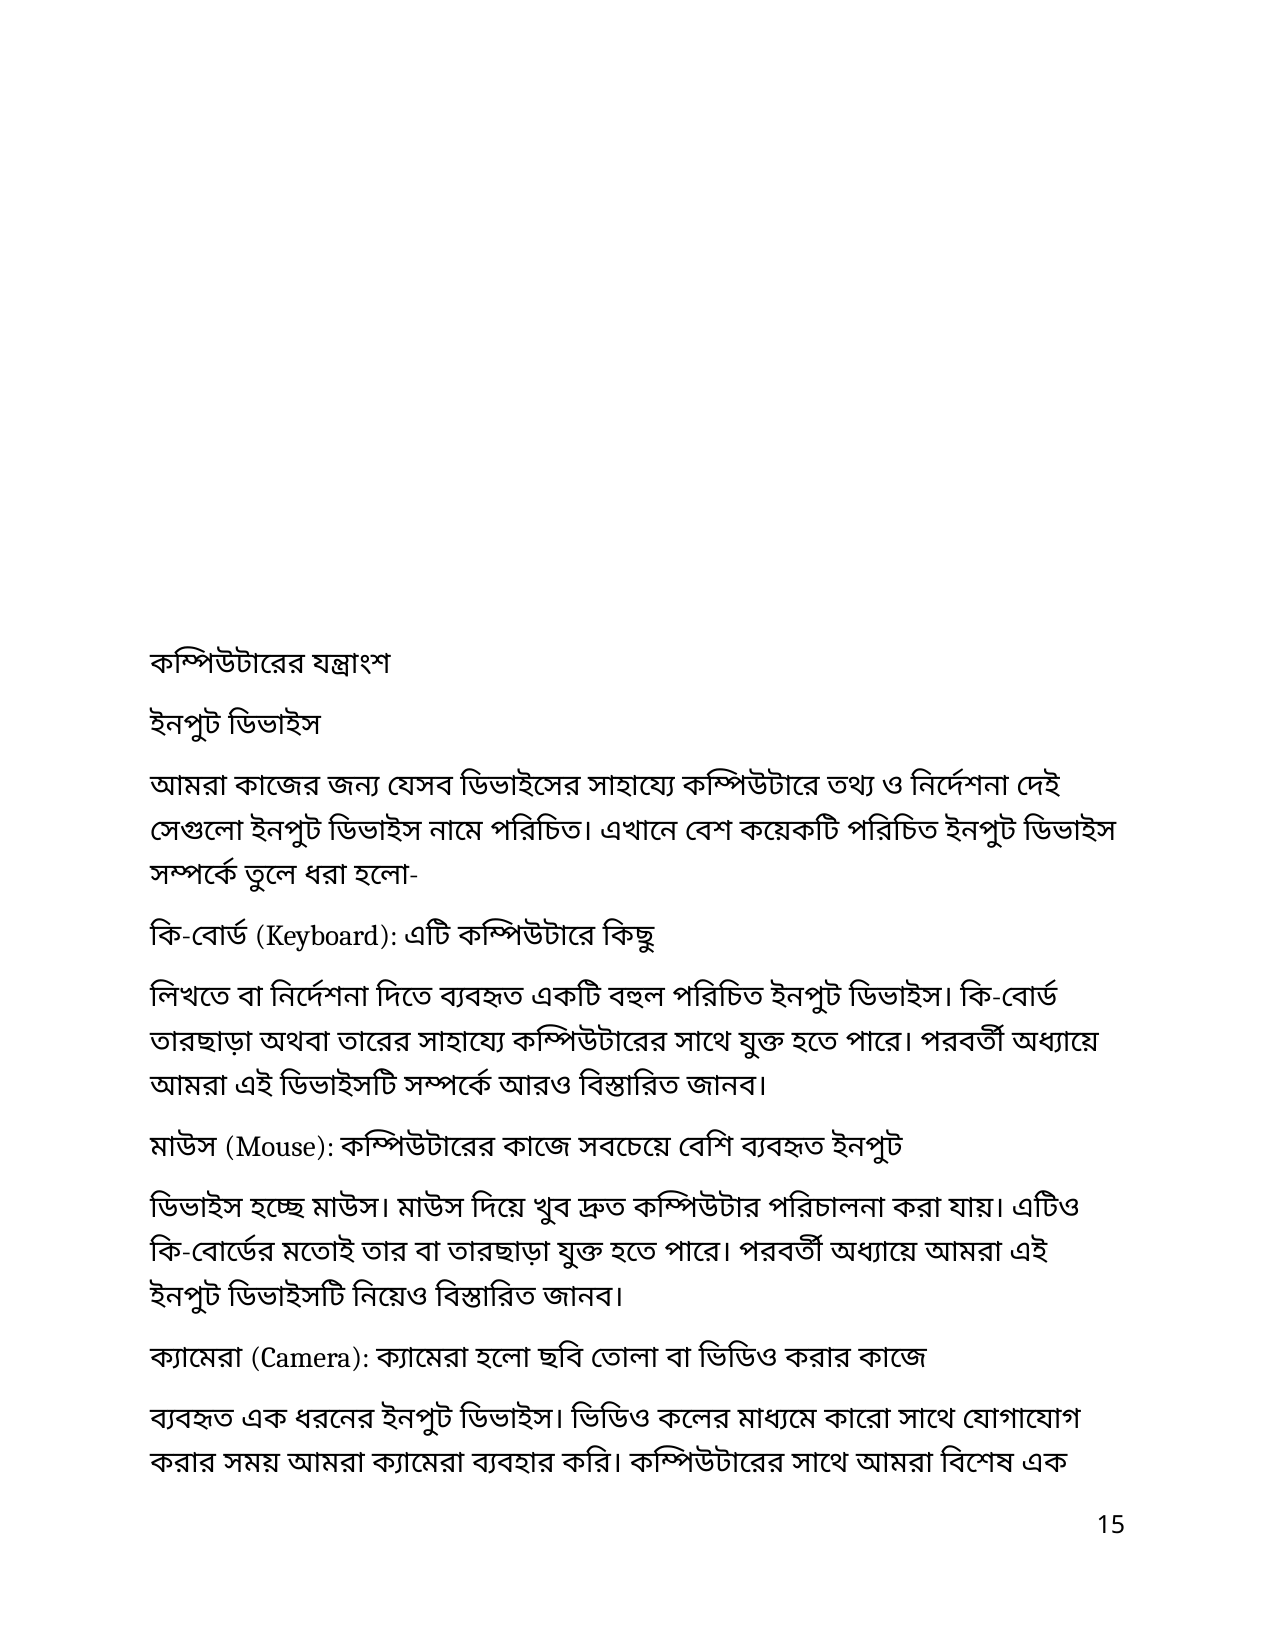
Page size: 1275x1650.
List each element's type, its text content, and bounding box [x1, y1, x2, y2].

text লিখতে বা নির্দেশনা দিতে ব্যবহৃত একটি বহুল পরিচিত ইনপুট ডিভাইস। কি-বোর্ড তারছাড়া অথবা তারের সাহায্যে কম্পিউটারের সাথে যুক্ত হতে পারে। পরবর্তী অধ্যায়ে আমরা এই ডিভাইসটি সম্পর্কে আরও বিস্তারিত জানব। [150, 980, 1125, 1107]
text ডিভাইস হচ্ছে মাউস। মাউস দিয়ে খুব দ্রুত কম্পিউটার পরিচালনা করা যায়। এটিও কি-বোর্ডের মতোই তার বা তারছাড়া যুক্ত হতে পারে। পরবর্তী অধ্যায়ে আমরা এই ইনপুট ডিভাইসটি নিয়েও বিস্তারিত জানব। [150, 1191, 1125, 1318]
text আমরা কাজের জন্য যেসব ডিভাইসের সাহায্যে কম্পিউটারে তথ্য ও নির্দেশনা দেই সেগুলো ইনপুট ডিভাইস নামে পরিচিত। এখানে বেশ কয়েকটি পরিচিত ইনপুট ডিভাইস সম্পর্কে তুলে ধরা হলো- [150, 769, 1125, 896]
text কম্পিউটারের যন্ত্রাংশ [150, 647, 1125, 686]
text মাউস (Mouse): কম্পিউটারের কাজে সবচেয়ে বেশি ব্যবহৃত ইনপুট [150, 1129, 1125, 1168]
text ইনপুট ডিভাইস [150, 708, 1125, 747]
text ক্যামেরা (Camera): ক্যামেরা হলো ছবি তোলা বা ভিডিও করার কাজে [150, 1340, 1125, 1379]
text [150, 1401, 1125, 1484]
text কি-বোর্ড (Keyboard): এটি কম্পিউটারে কিছু [150, 919, 1125, 957]
